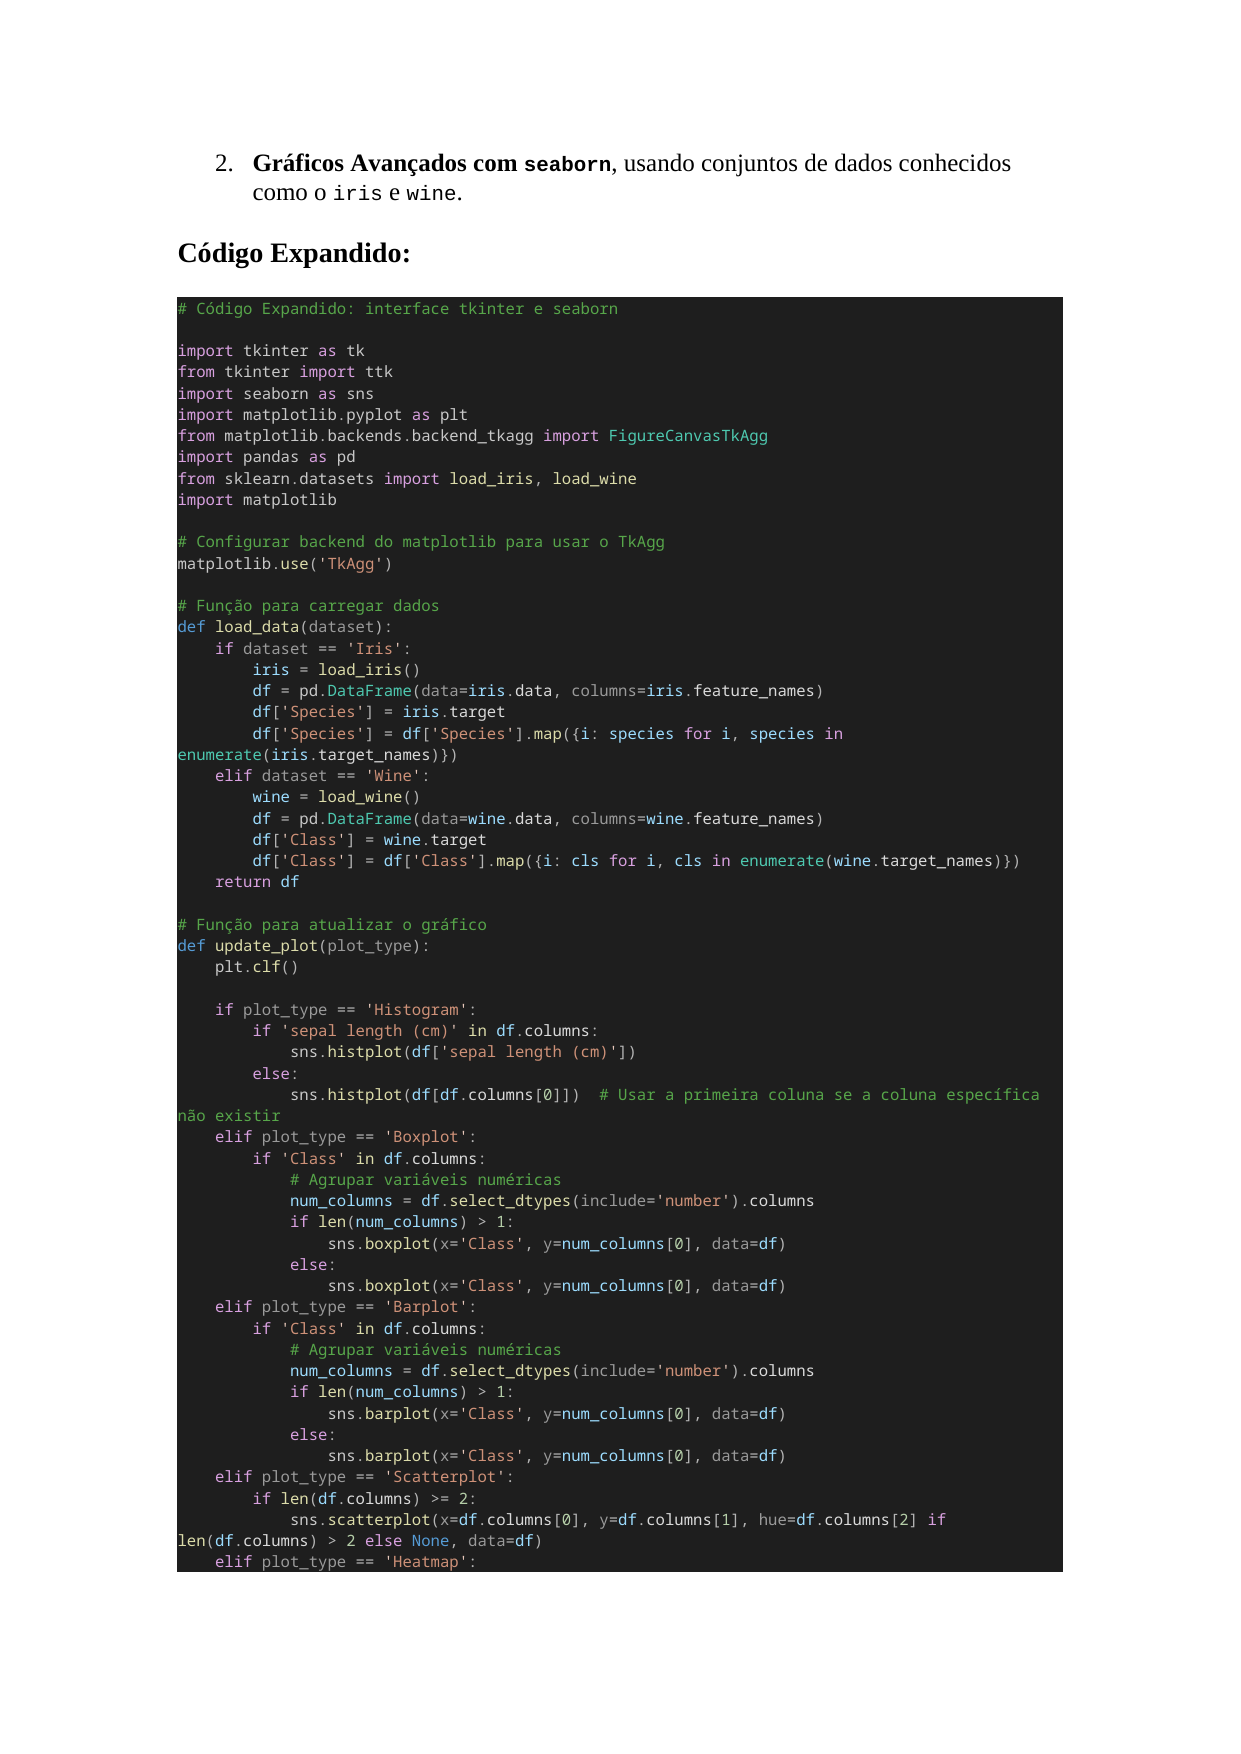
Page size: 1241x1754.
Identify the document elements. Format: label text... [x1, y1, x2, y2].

text import matplotlib.pyplot as plt [177, 404, 1063, 425]
text else: [177, 1254, 1063, 1275]
text Código Expandido: [177, 236, 1063, 268]
text else: [177, 1062, 1063, 1084]
text sns.boxplot(x='Class', y=num_columns[0], data=df) [177, 1275, 1063, 1296]
text df['Species'] = df['Species'].map({i: species for i, species in enumerate(iris.target_names)}) [177, 722, 1063, 765]
text df = pd.DataFrame(data=iris.data, columns=iris.feature_names) [177, 680, 1063, 701]
text iris = load_iris() [177, 659, 1063, 680]
text import seaborn as sns [177, 382, 1063, 404]
text df = pd.DataFrame(data=wine.data, columns=wine.feature_names) [177, 807, 1063, 829]
text sns.scatterplot(x=df.columns[0], y=df.columns[1], hue=df.columns[2] if len(df.columns) > 2 else None, data=df) [177, 1509, 1063, 1551]
text df['Class'] = wine.target [177, 829, 1063, 850]
text elif plot_type == 'Scatterplot': [177, 1466, 1063, 1487]
text if len(num_columns) > 1: [177, 1211, 1063, 1232]
text # Função para atualizar o gráfico [177, 914, 1063, 935]
text df['Class'] = df['Class'].map({i: cls for i, cls in enumerate(wine.target_names)}) [177, 850, 1063, 871]
text if 'Class' in df.columns: [177, 1317, 1063, 1339]
text df['Species'] = iris.target [177, 701, 1063, 722]
text sns.barplot(x='Class', y=num_columns[0], data=df) [177, 1402, 1063, 1424]
text if plot_type == 'Histogram': [177, 999, 1063, 1020]
text # Agrupar variáveis numéricas [177, 1339, 1063, 1360]
text # Agrupar variáveis numéricas [177, 1169, 1063, 1190]
text # Configurar backend do matplotlib para usar o TkAgg [177, 531, 1063, 552]
text from tkinter import ttk [177, 361, 1063, 382]
text elif plot_type == 'Heatmap': [177, 1551, 1063, 1572]
text sns.histplot(df['sepal length (cm)']) [177, 1041, 1063, 1062]
text sns.barplot(x='Class', y=num_columns[0], data=df) [177, 1445, 1063, 1466]
text else: [177, 1424, 1063, 1445]
text elif dataset == 'Wine': [177, 765, 1063, 786]
text # Código Expandido: interface tkinter e seaborn [177, 297, 1063, 319]
text num_columns = df.select_dtypes(include='number').columns [177, 1190, 1063, 1211]
text if dataset == 'Iris': [177, 637, 1063, 659]
text matplotlib.use('TkAgg') [177, 552, 1063, 574]
text def load_data(dataset): [177, 616, 1063, 637]
text plt.clf() [177, 956, 1063, 977]
text from sklearn.datasets import load_iris, load_wine [177, 467, 1063, 489]
text from matplotlib.backends.backend_tkagg import FigureCanvasTkAgg [177, 425, 1063, 446]
text # Função para carregar dados [177, 595, 1063, 616]
text sns.boxplot(x='Class', y=num_columns[0], data=df) [177, 1232, 1063, 1254]
text if 'sepal length (cm)' in df.columns: [177, 1020, 1063, 1041]
text if 'Class' in df.columns: [177, 1147, 1063, 1169]
list Gráficos Avançados com seaborn, usando conjuntos de dados conhecidos como o iris e wine. [215, 148, 1063, 207]
text import tkinter as tk [177, 340, 1063, 361]
text def update_plot(plot_type): [177, 935, 1063, 956]
text return df [177, 871, 1063, 892]
text elif plot_type == 'Barplot': [177, 1296, 1063, 1317]
text if len(df.columns) >= 2: [177, 1487, 1063, 1509]
text import pandas as pd [177, 446, 1063, 467]
text num_columns = df.select_dtypes(include='number').columns [177, 1360, 1063, 1381]
text if len(num_columns) > 1: [177, 1381, 1063, 1402]
text wine = load_wine() [177, 786, 1063, 807]
text import matplotlib [177, 489, 1063, 510]
text elif plot_type == 'Boxplot': [177, 1126, 1063, 1147]
text sns.histplot(df[df.columns[0]]) # Usar a primeira coluna se a coluna específica não existir [177, 1084, 1063, 1126]
